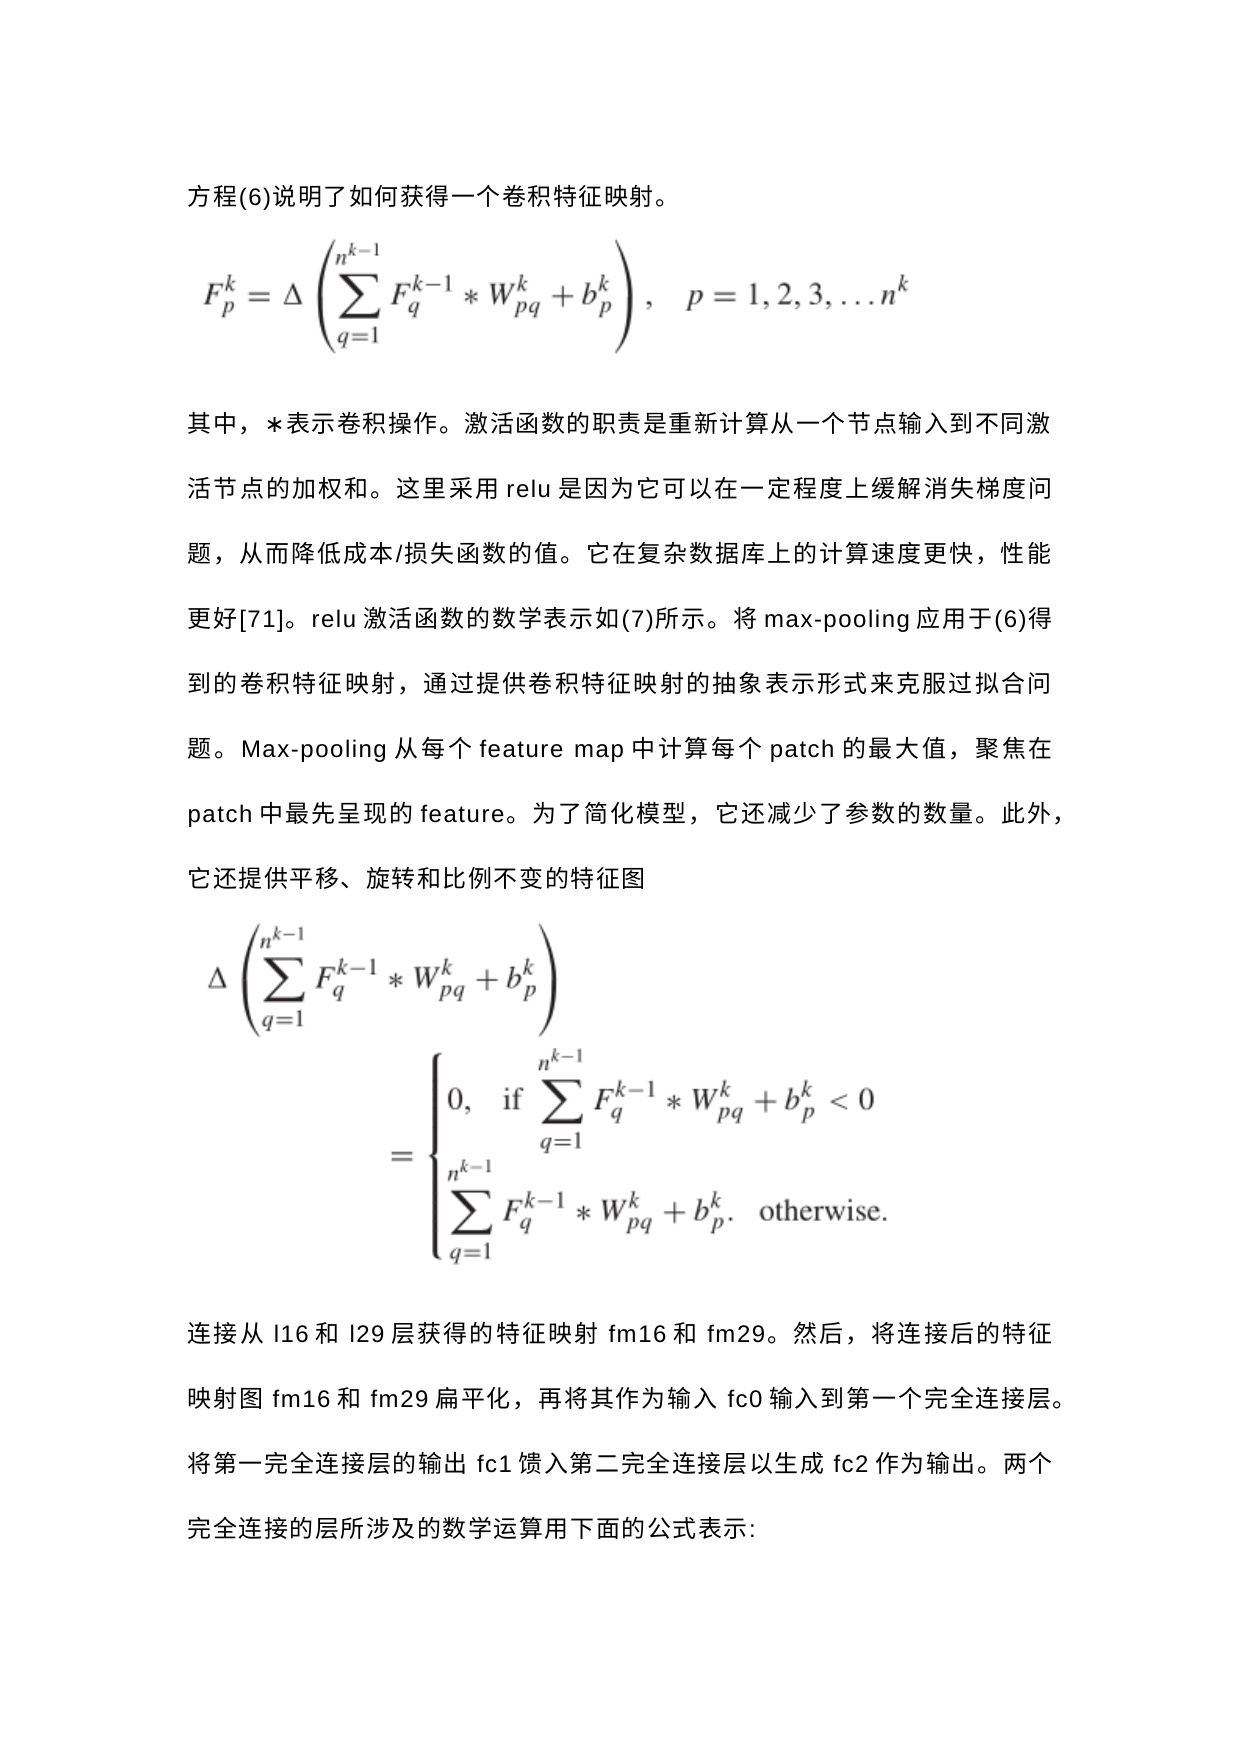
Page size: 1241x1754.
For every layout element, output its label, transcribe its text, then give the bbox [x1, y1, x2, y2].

picture [187, 909, 921, 1279]
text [187, 162, 1053, 227]
picture [187, 227, 924, 363]
text 其中，∗表示卷积操作。激活函数的职责是重新计算从一个节点输入到不同激活节点的加权和。这里采用relu是因为它可以在一定程度上缓解消失梯度问题，从而降低成本/损失函数的值。它在复杂数据库上的计算速度更快，性能更好[71]。relu激活函数的数学表示如(7)所示。将max-pooling应用于(6)得到的卷积特征映射，通过提供卷积特征映射的抽象表示形式来克服过拟合问题。Max-pooling从每个feature map中计算每个patch的最大值，聚焦在patch中最先呈现的feature。为了简化模型，它还减少了参数的数量。此外，它还提供平移、旋转和比例不变的特征图 [187, 389, 1053, 909]
text 连接从 l16和 l29层获得的特征映射 fm16和 fm29。然后，将连接后的特征映射图 fm16和 fm29扁平化，再将其作为输入 fc0输入到第一个完全连接层。将第一完全连接层的输出 fc1馈入第二完全连接层以生成 fc2作为输出。两个完全连接的层所涉及的数学运算用下面的公式表示: [187, 1299, 1053, 1559]
